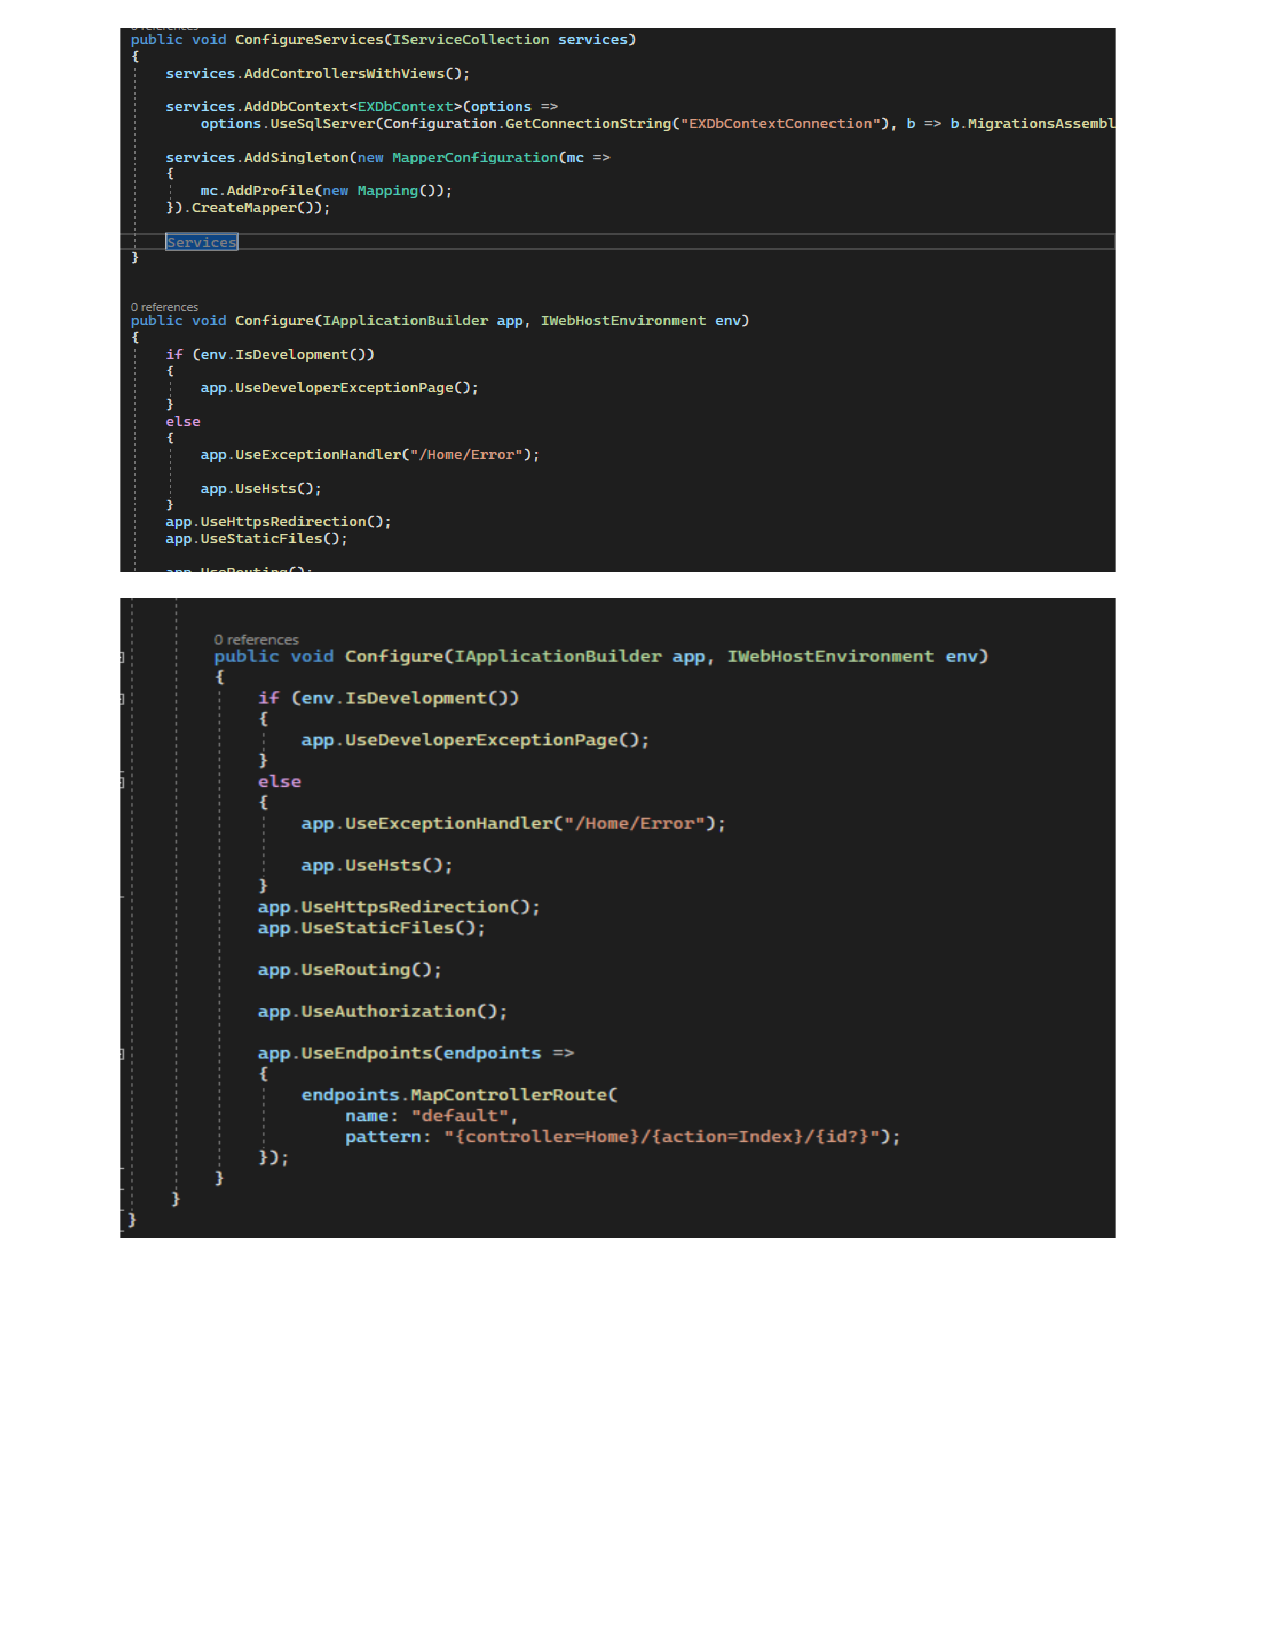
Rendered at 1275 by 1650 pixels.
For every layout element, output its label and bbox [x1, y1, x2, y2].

picture [120, 598, 1116, 1238]
picture [120, 28, 1116, 572]
